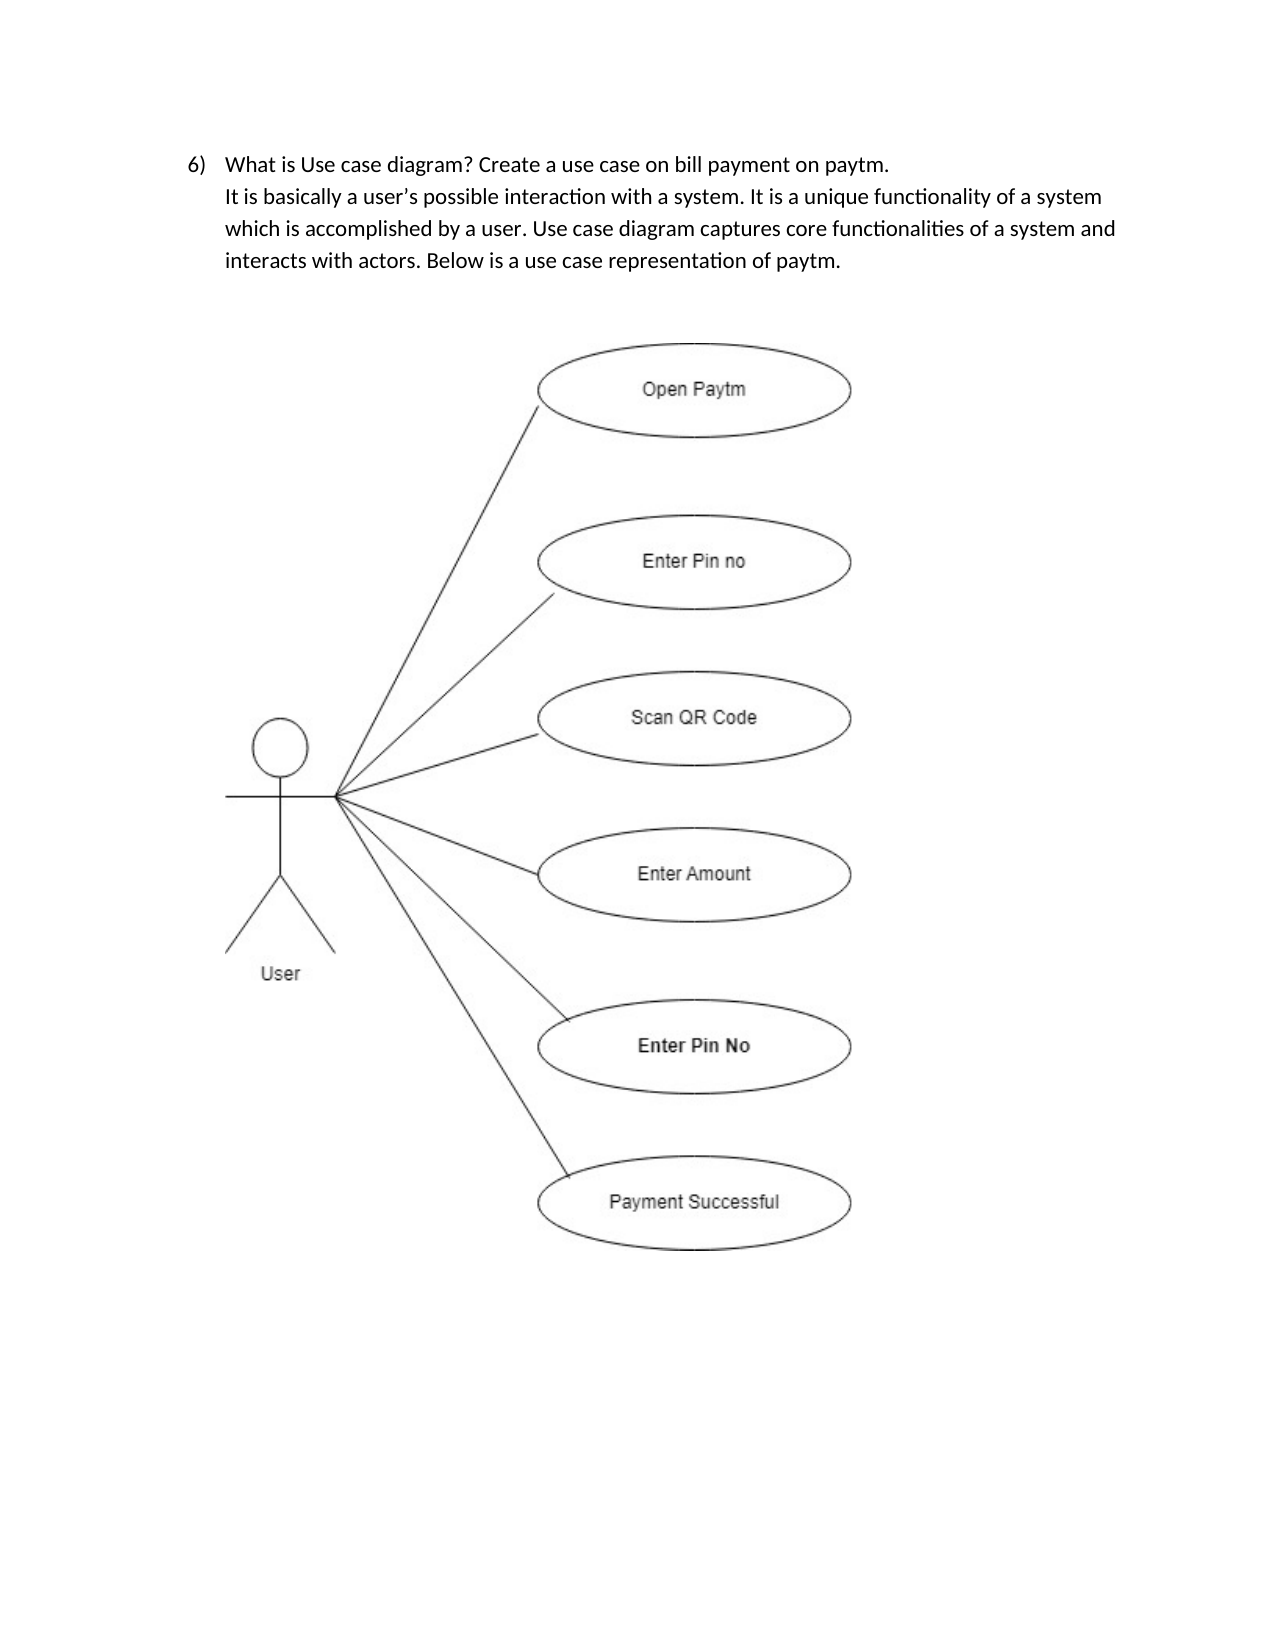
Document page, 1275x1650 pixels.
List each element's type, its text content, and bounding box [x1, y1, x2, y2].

list What is Use case diagram? Create a use case on bill payment on paytm. [187, 150, 1125, 178]
list It is basically a user’s possible interaction with a system. It is a unique functionality of a system which is accomplished by a user. Use case diagram captures core functionalities of a system and interacts with actors. Below is a use case representation of paytm. [225, 182, 1125, 274]
picture [225, 343, 852, 1251]
